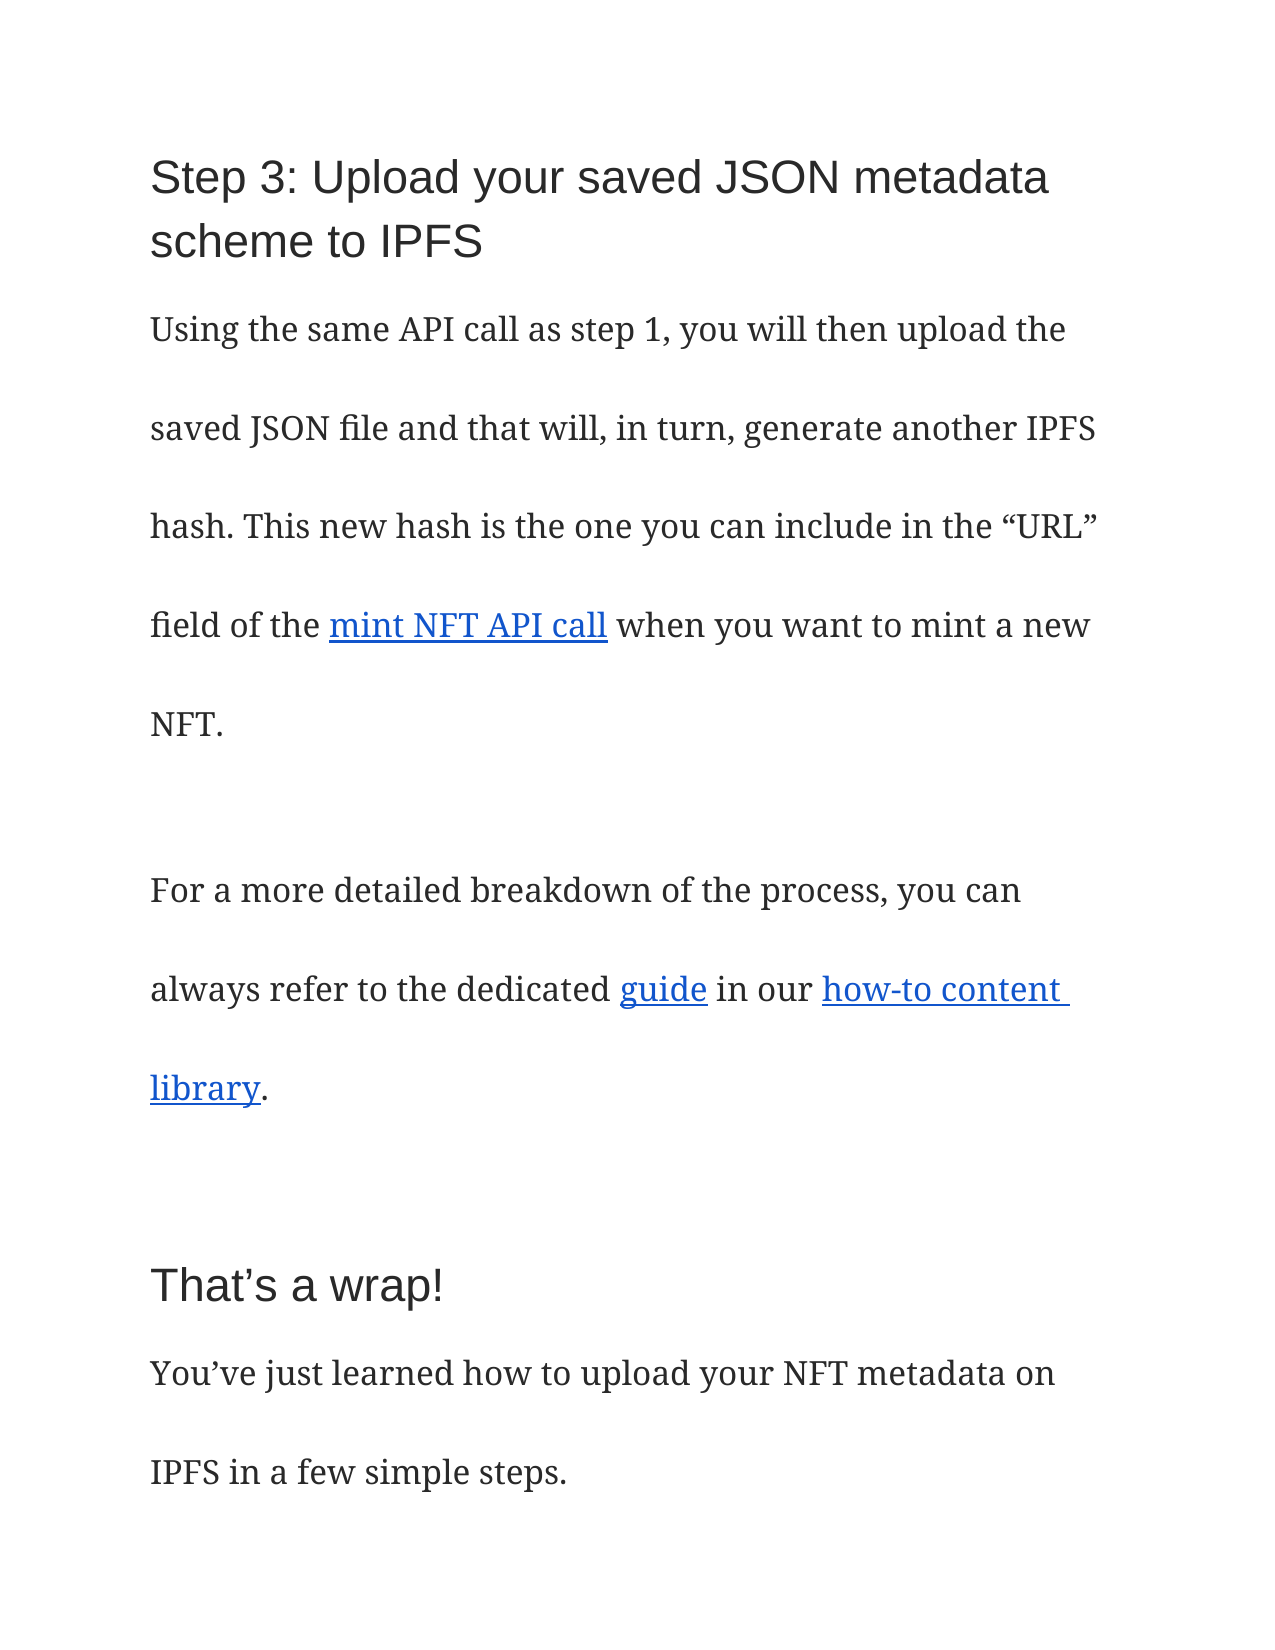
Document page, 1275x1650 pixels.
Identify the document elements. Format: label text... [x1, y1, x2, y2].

text You’ve just learned how to upload your NFT metadata on IPFS in a few simple steps. [150, 1350, 1125, 1494]
subtitle That’s a wrap! [150, 1257, 1125, 1311]
text For a more detailed breakdown of the process, you can always refer to the dedicated guide in our how-to content library. [150, 867, 1125, 1110]
text Using the same API call as step 1, you will then upload the saved JSON file and that will, in turn, generate another IPFS hash. This new hash is the one you can include in the “URL” field of the mint NFT API call when you want to mint a new NFT. [150, 305, 1125, 747]
subtitle Step 3: Upload your saved JSON metadata scheme to IPFS [150, 150, 1125, 267]
